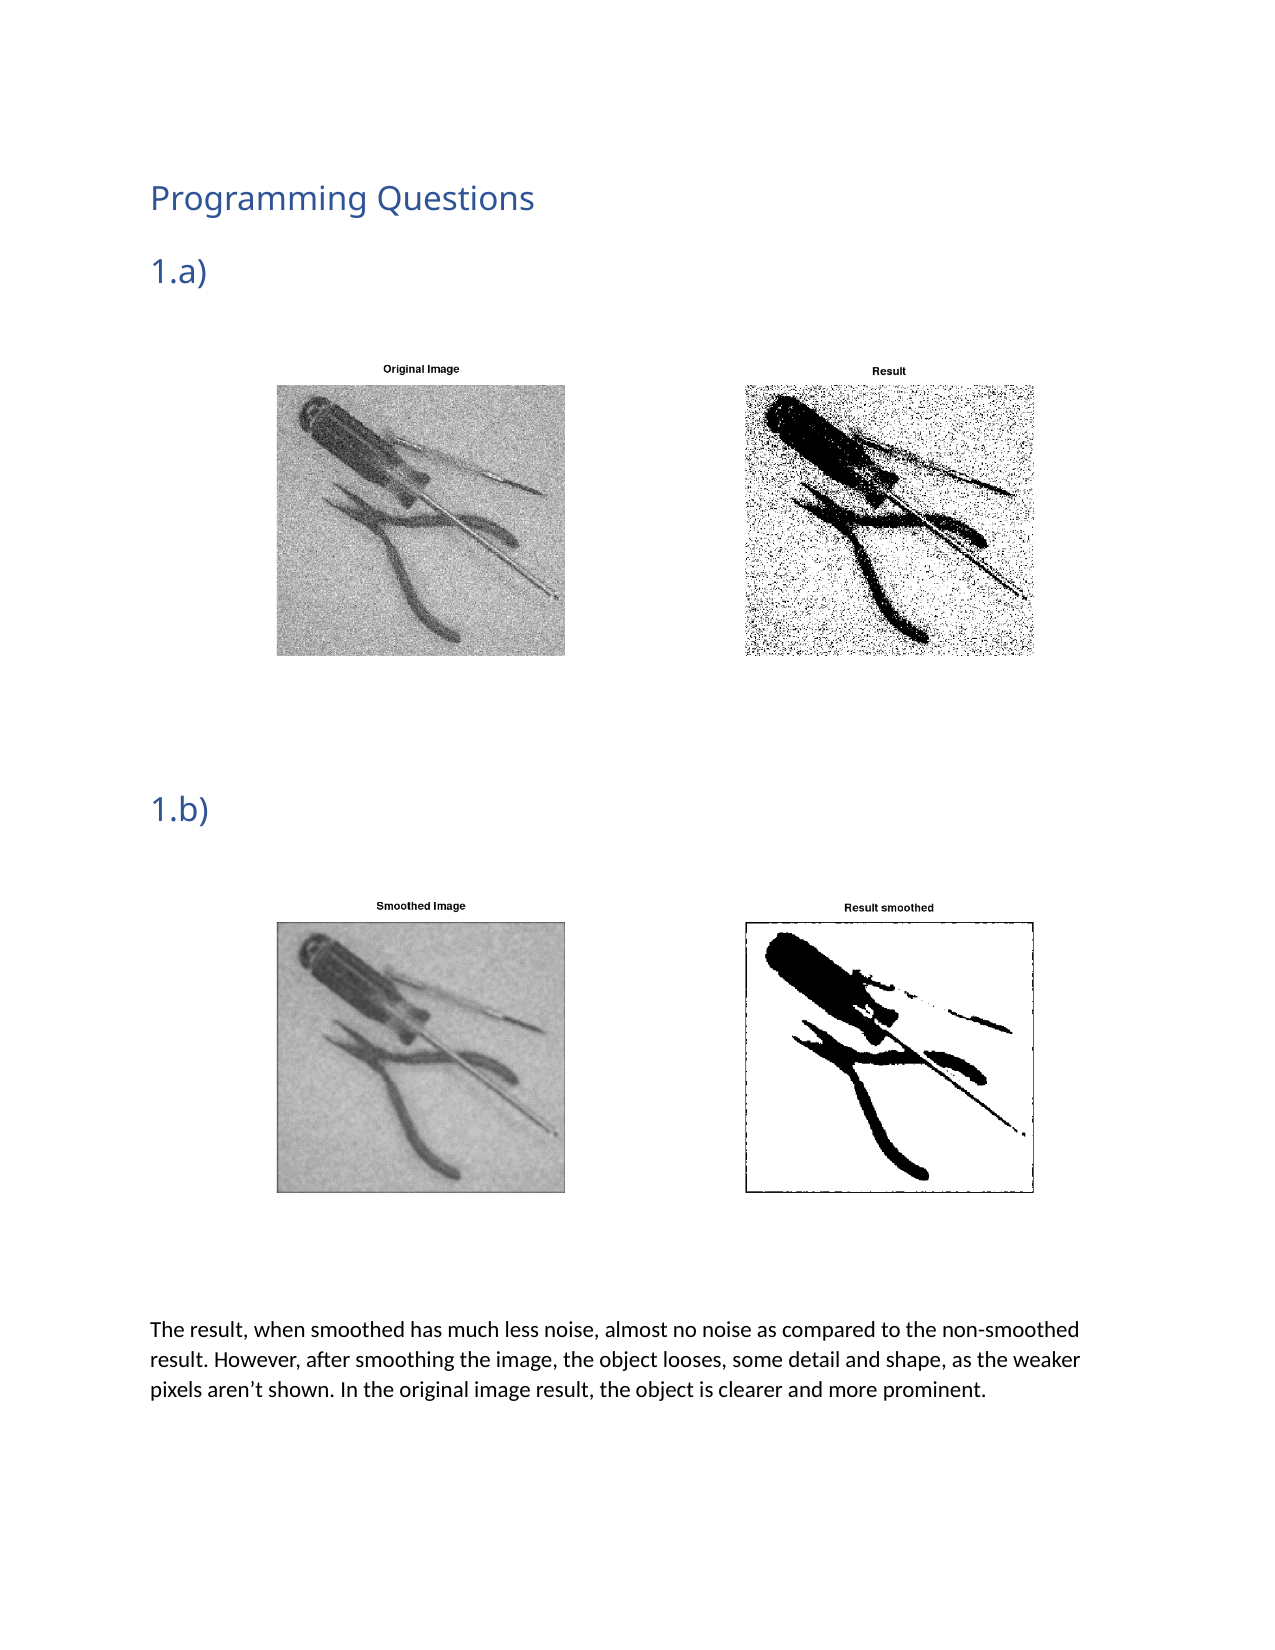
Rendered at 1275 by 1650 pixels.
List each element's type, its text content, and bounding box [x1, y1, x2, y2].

picture [150, 296, 1125, 760]
subtitle 1.b) [150, 786, 1125, 831]
picture [150, 834, 1125, 1297]
subtitle 1.a) [150, 248, 1125, 293]
text The result, when smoothed has much less noise, almost no noise as compared to the non-smoothed result. However, after smoothing the image, the object looses, some detail and shape, as the weaker pixels aren’t shown. In the original image result, the object is clearer and more prominent. [150, 1315, 1125, 1403]
subtitle Programming Questions [150, 175, 1125, 220]
